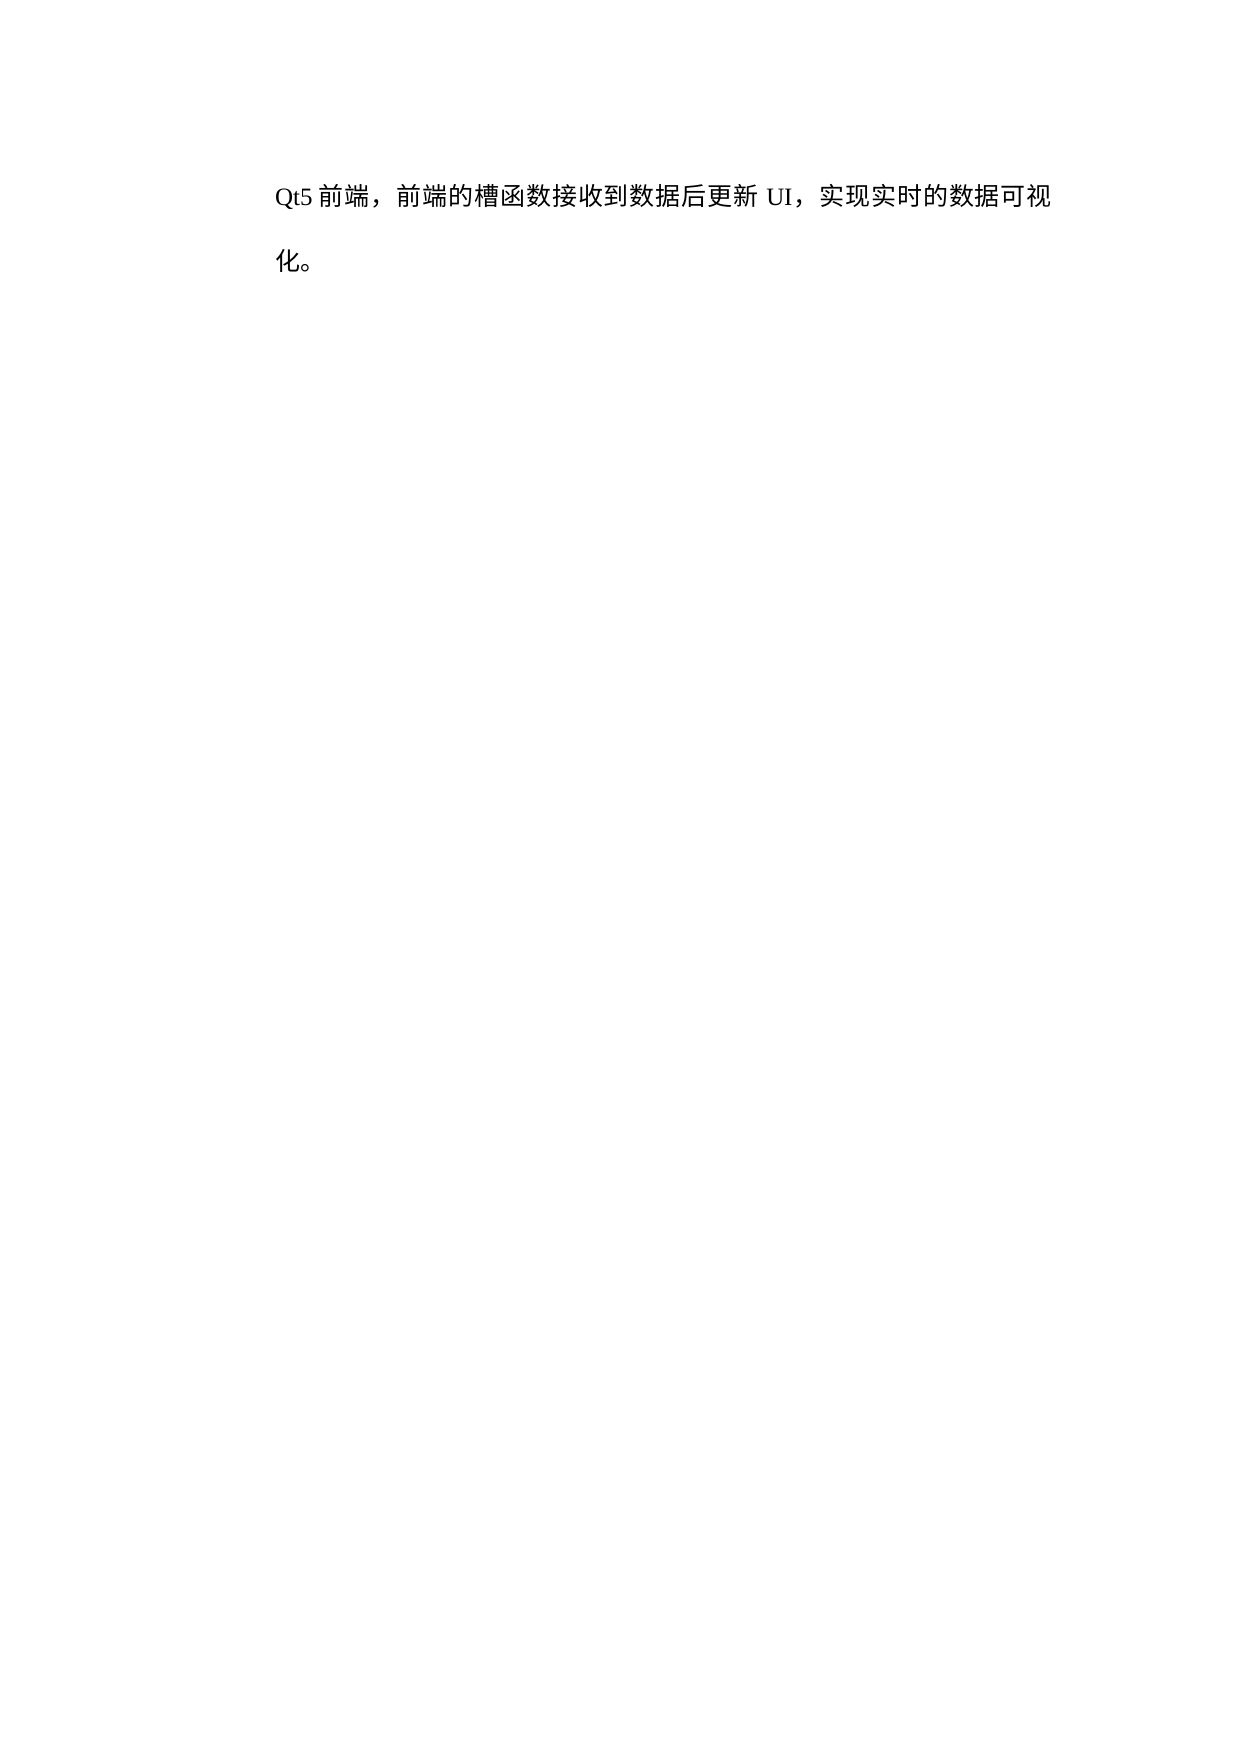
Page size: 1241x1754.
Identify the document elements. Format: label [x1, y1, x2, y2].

list [231, 162, 1053, 292]
